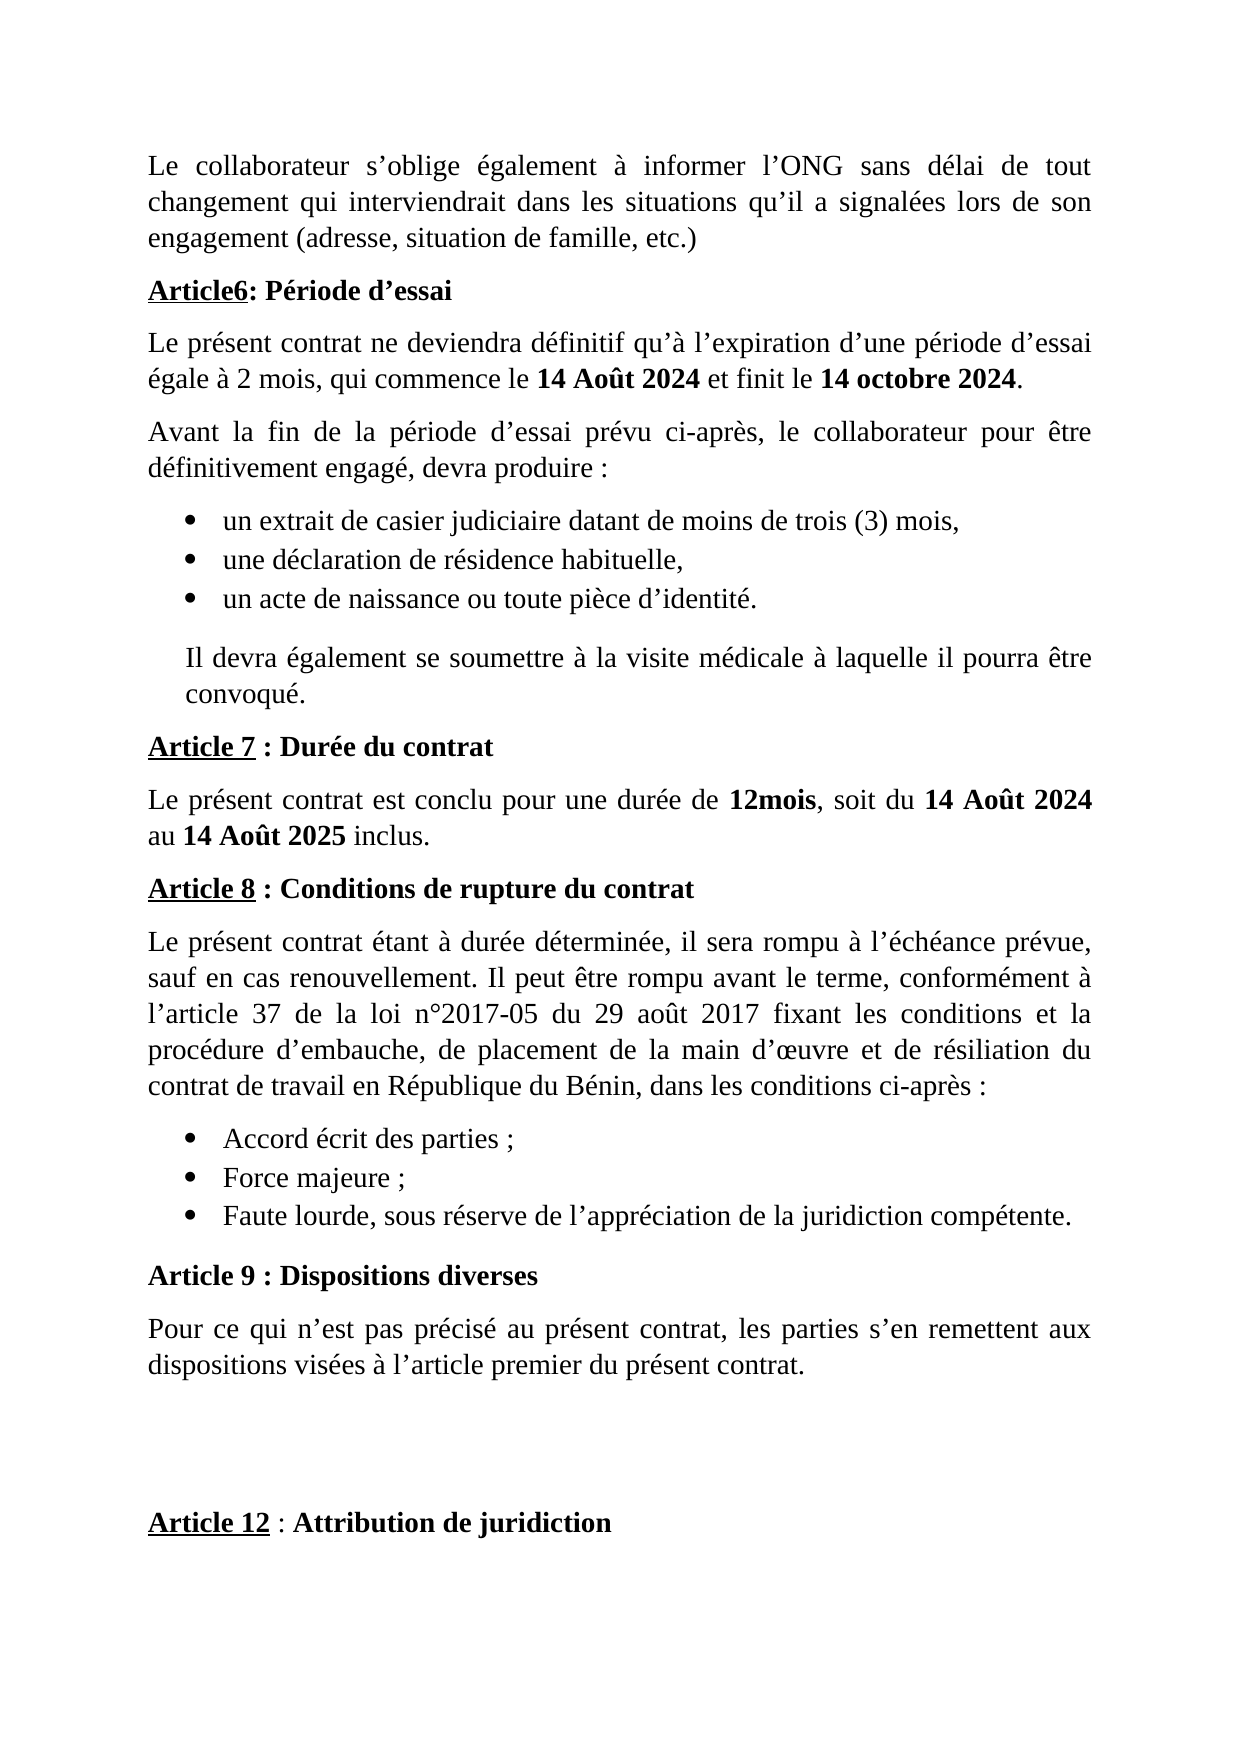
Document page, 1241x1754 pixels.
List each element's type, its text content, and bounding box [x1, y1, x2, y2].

text Le présent contrat ne deviendra définitif qu’à l’expiration d’une période d’essai égale à 2 mois, qui commence le 14 Août 2024 et finit le 14 octobre 2024. [148, 326, 1093, 395]
list un acte de naissance ou toute pièce d’identité. [185, 581, 1093, 614]
list Faute lourde, sous réserve de l’appréciation de la juridiction compétente. [185, 1198, 1093, 1232]
list Force majeure ; [185, 1160, 1093, 1193]
text Article 8 : Conditions de rupture du contrat [148, 871, 1093, 904]
text Article 7 : Durée du contrat [148, 729, 1093, 763]
text Le collaborateur s’oblige également à informer l’ONG sans délai de tout changement qui interviendrait dans les situations qu’il a signalées lors de son engagement (adresse, situation de famille, etc.) [148, 148, 1093, 253]
list Accord écrit des parties ; [185, 1121, 1093, 1155]
text Article6: Période d’essai [148, 273, 1093, 306]
text Avant la fin de la période d’essai prévu ci-après, le collaborateur pour être définitivement engagé, devra produire : [148, 414, 1093, 484]
text Article 9 : Dispositions diverses [148, 1258, 1093, 1291]
list une déclaration de résidence habituelle, [185, 542, 1093, 576]
list un extrait de casier judiciaire datant de moins de trois (3) mois, [185, 503, 1093, 537]
text Le présent contrat étant à durée déterminée, il sera rompu à l’échéance prévue, sauf en cas renouvellement. Il peut être rompu avant le terme, conformément à l’article 37 de la loi n°2017-05 du 29 août 2017 fixant les conditions et la procédure d’embauche, de placement de la main d’œuvre et de résiliation du contrat de travail en République du Bénin, dans les conditions ci-après : [148, 924, 1093, 1102]
text Le présent contrat est conclu pour une durée de 12mois, soit du 14 Août 2024 au 14 Août 2025 inclus. [148, 782, 1093, 852]
text Pour ce qui n’est pas précisé au présent contrat, les parties s’en remettent aux dispositions visées à l’article premier du présent contrat. [148, 1311, 1093, 1380]
text Article 12 : Attribution de juridiction [148, 1505, 1093, 1539]
text Il devra également se soumettre à la visite médicale à laquelle il pourra être convoqué. [185, 640, 1093, 710]
